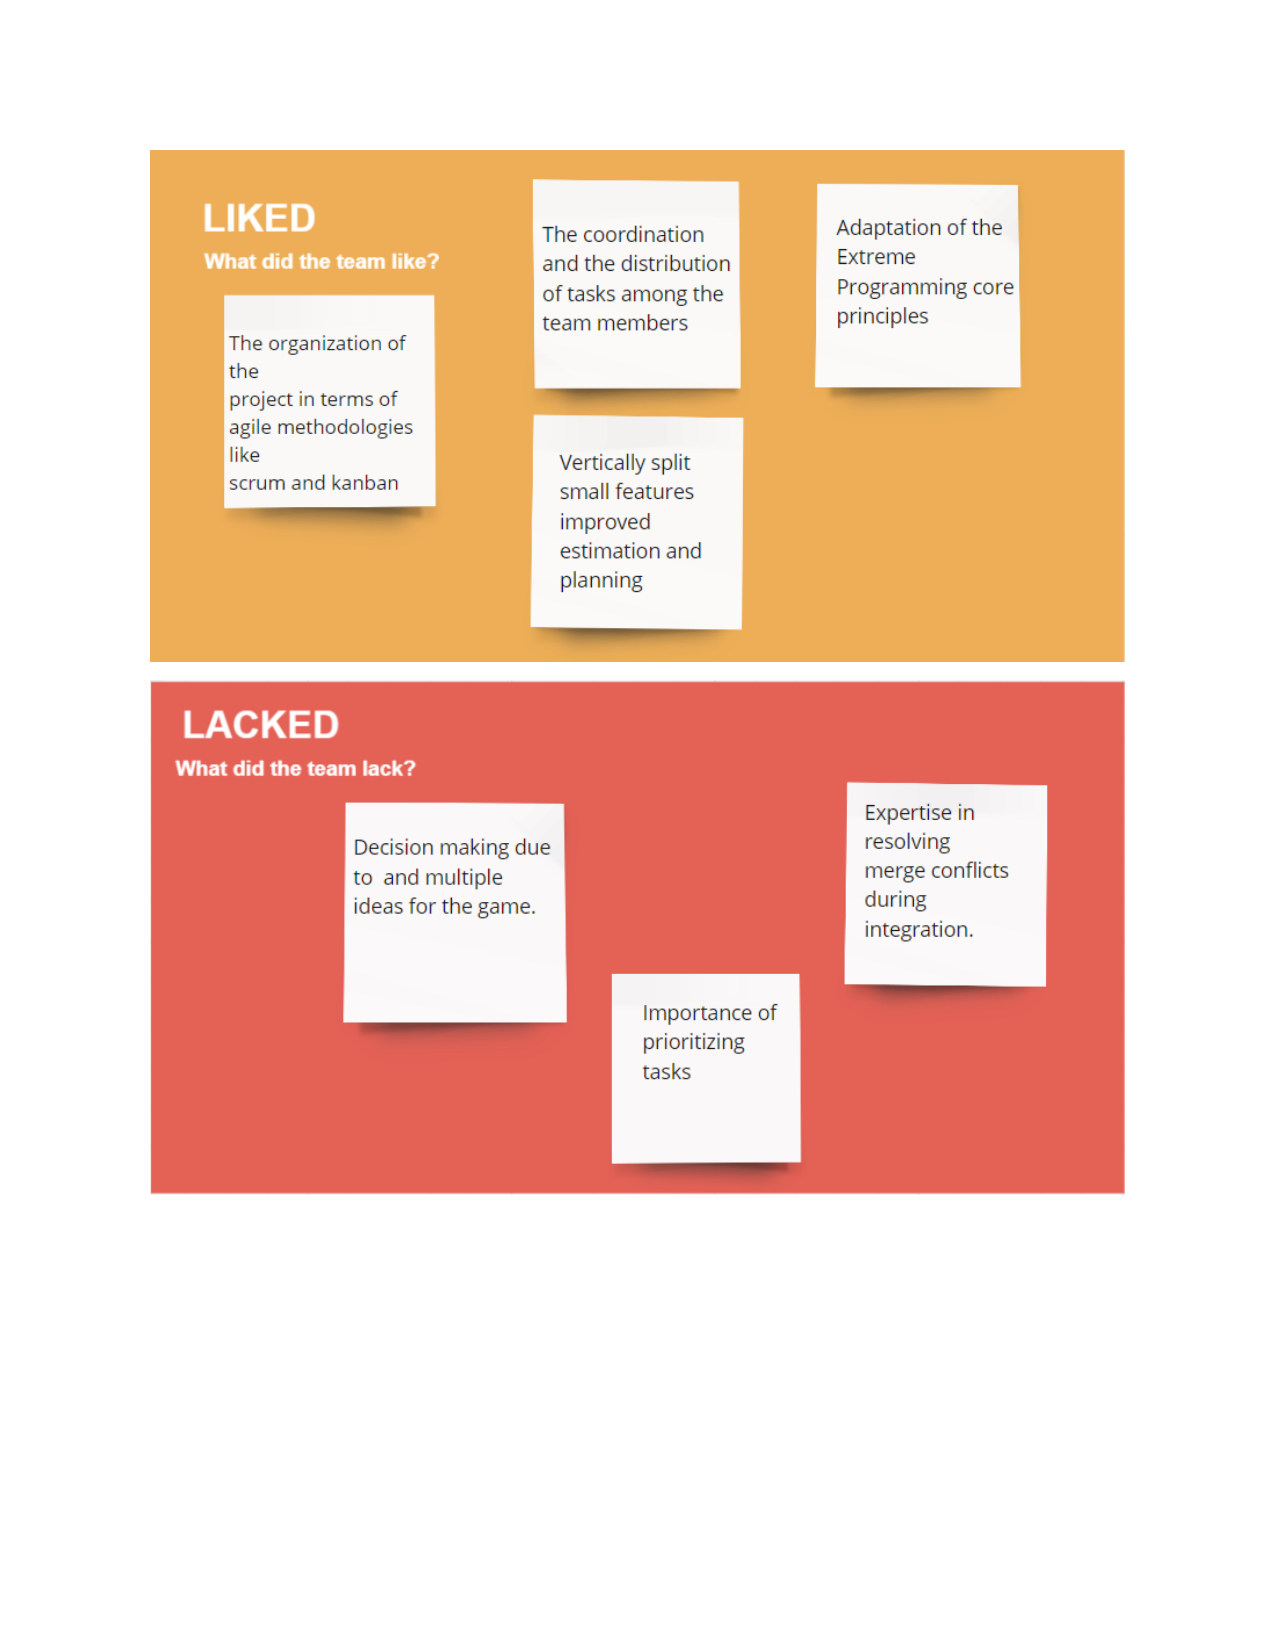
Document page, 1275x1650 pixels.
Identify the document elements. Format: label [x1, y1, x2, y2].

picture [150, 150, 1125, 662]
picture [150, 680, 1125, 1195]
